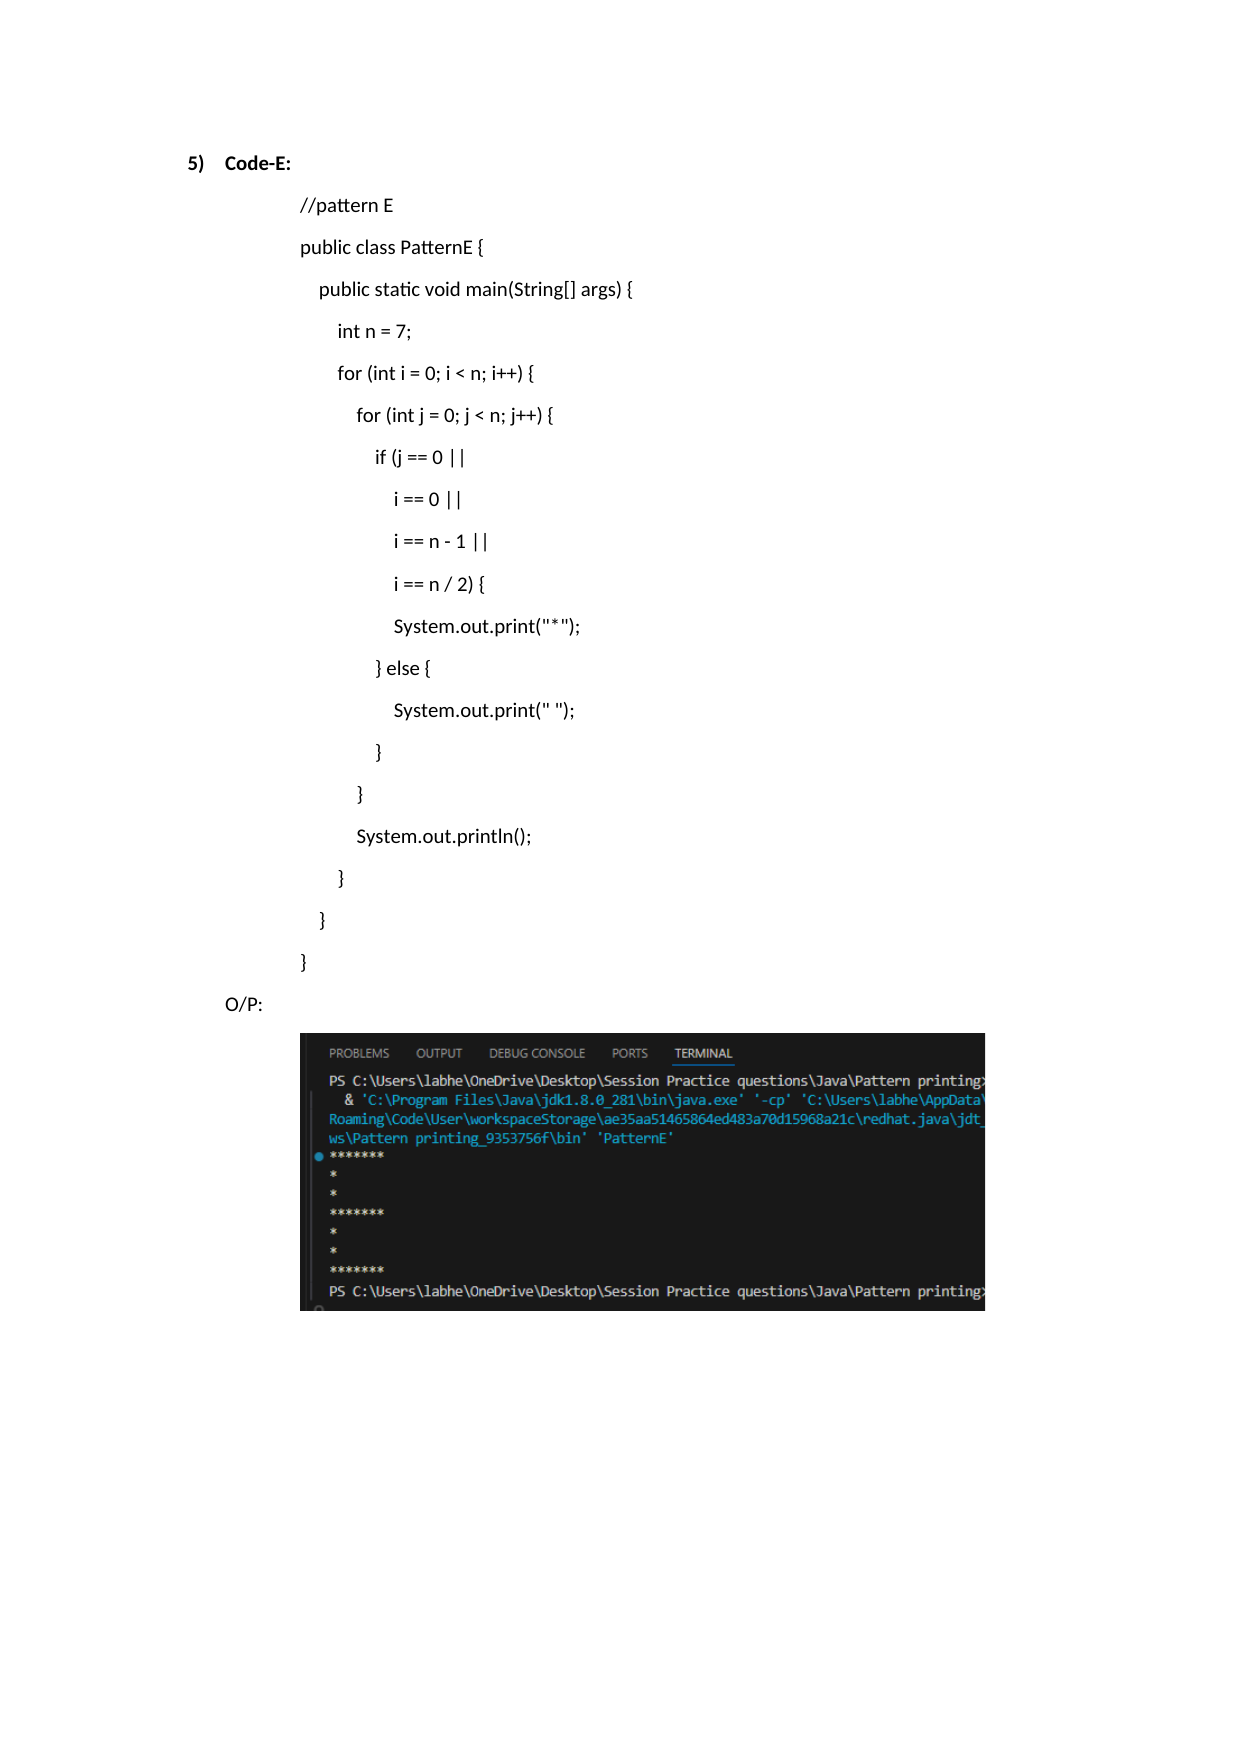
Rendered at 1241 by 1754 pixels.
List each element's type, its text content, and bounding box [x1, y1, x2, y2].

text } else { [300, 655, 1090, 680]
text System.out.println(); [300, 823, 1090, 849]
text int n = 7; [300, 318, 1090, 344]
text } [300, 781, 1090, 807]
list Code-E: [187, 150, 1090, 175]
text } [300, 739, 1090, 764]
text i == n / 2) { [300, 571, 1090, 596]
text //pattern E [300, 192, 1090, 217]
text public static void main(String[] args) { [300, 276, 1090, 302]
text i == 0 || [300, 487, 1090, 512]
text } [300, 949, 1090, 975]
text O/P: [150, 992, 1090, 1017]
text System.out.print(" "); [300, 697, 1090, 722]
text public class PatternE { [300, 234, 1090, 259]
text System.out.print("*"); [300, 613, 1090, 638]
text if (j == 0 || [300, 444, 1090, 470]
text i == n - 1 || [300, 529, 1090, 554]
text for (int i = 0; i < n; i++) { [300, 360, 1090, 386]
text } [300, 907, 1090, 933]
text } [300, 865, 1090, 891]
text for (int j = 0; j < n; j++) { [300, 402, 1090, 428]
picture [300, 1033, 986, 1311]
